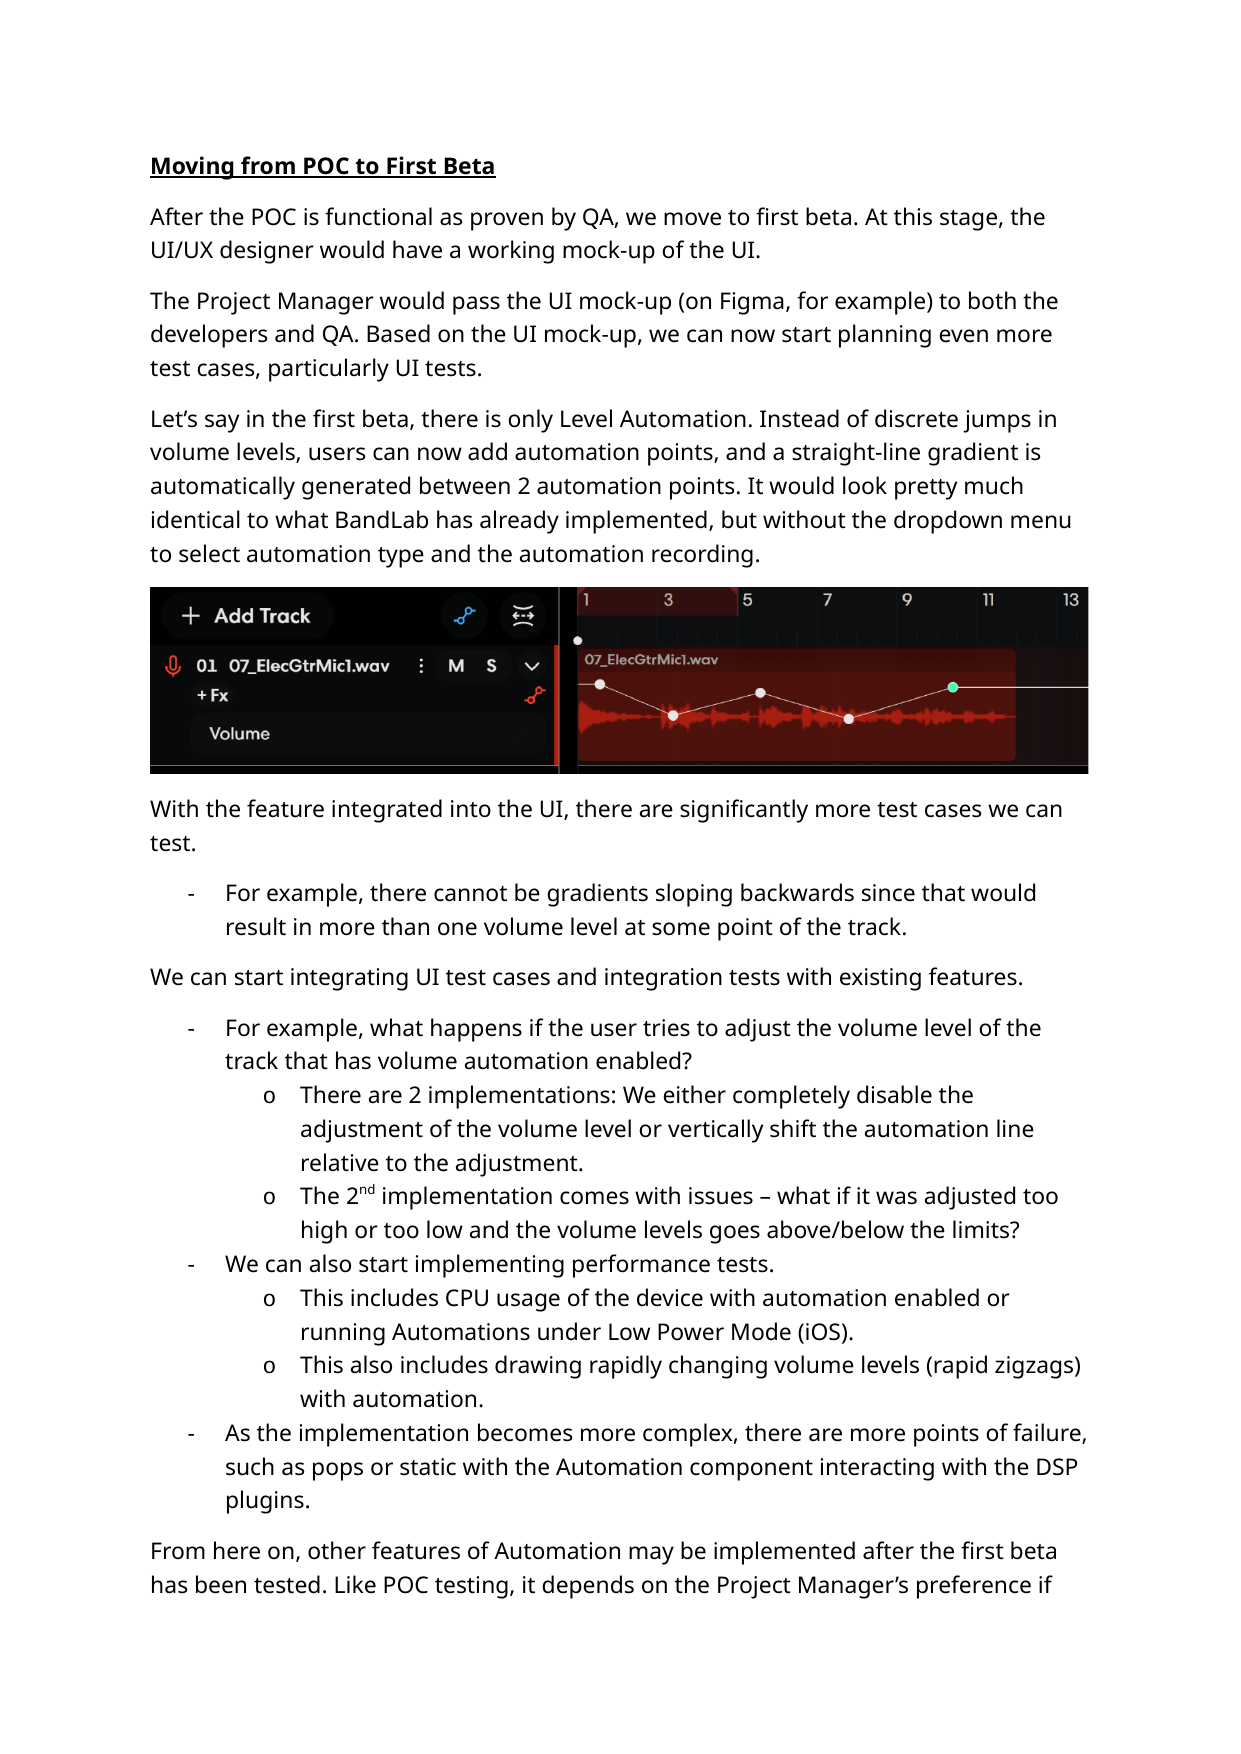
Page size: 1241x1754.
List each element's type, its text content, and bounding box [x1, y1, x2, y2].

text Let’s say in the first beta, there is only Level Automation. Instead of discrete jumps in volume levels, users can now add automation points, and a straight-line gradient is automatically generated between 2 automation points. It would look pretty much identical to what BandLab has already implemented, but without the dropdown menu to select automation type and the automation recording. [150, 402, 1090, 569]
list For example, what happens if the user tries to adjust the volume level of the track that has volume automation enabled? [187, 1011, 1090, 1076]
text The Project Manager would pass the UI mock-up (on Figma, for example) to both the developers and QA. Based on the UI mock-up, we can now start planning even more test cases, particularly UI tests. [150, 284, 1090, 383]
list This includes CPU usage of the device with automation enabled or running Automations under Low Power Mode (iOS). [262, 1282, 1090, 1347]
text We can start integrating UI test cases and integration tests with existing features. [150, 961, 1090, 992]
text After the POC is functional as proven by QA, we move to first beta. At this stage, the UI/UX designer would have a working mock-up of the UI. [150, 200, 1090, 265]
list The 2nd implementation comes with issues – what if it was adjusted too high or too low and the volume levels goes above/below the limits? [262, 1180, 1090, 1245]
list This also includes drawing rapidly changing volume levels (rapid zigzags) with automation. [262, 1349, 1090, 1414]
text Moving from POC to First Beta [150, 150, 1090, 181]
picture [150, 587, 1089, 774]
list As the implementation becomes more complex, there are more points of failure, such as pops or static with the Automation component interacting with the DSP plugins. [187, 1417, 1090, 1516]
list For example, there cannot be gradients sloping backwards since that would result in more than one volume level at some point of the track. [187, 877, 1090, 942]
text With the feature integrated into the UI, there are significantly more test cases we can test. [150, 793, 1090, 858]
list We can also start implementing performance tests. [187, 1248, 1090, 1279]
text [150, 1535, 1090, 1600]
list There are 2 implementations: We either completely disable the adjustment of the volume level or vertically shift the automation line relative to the adjustment. [262, 1079, 1090, 1178]
